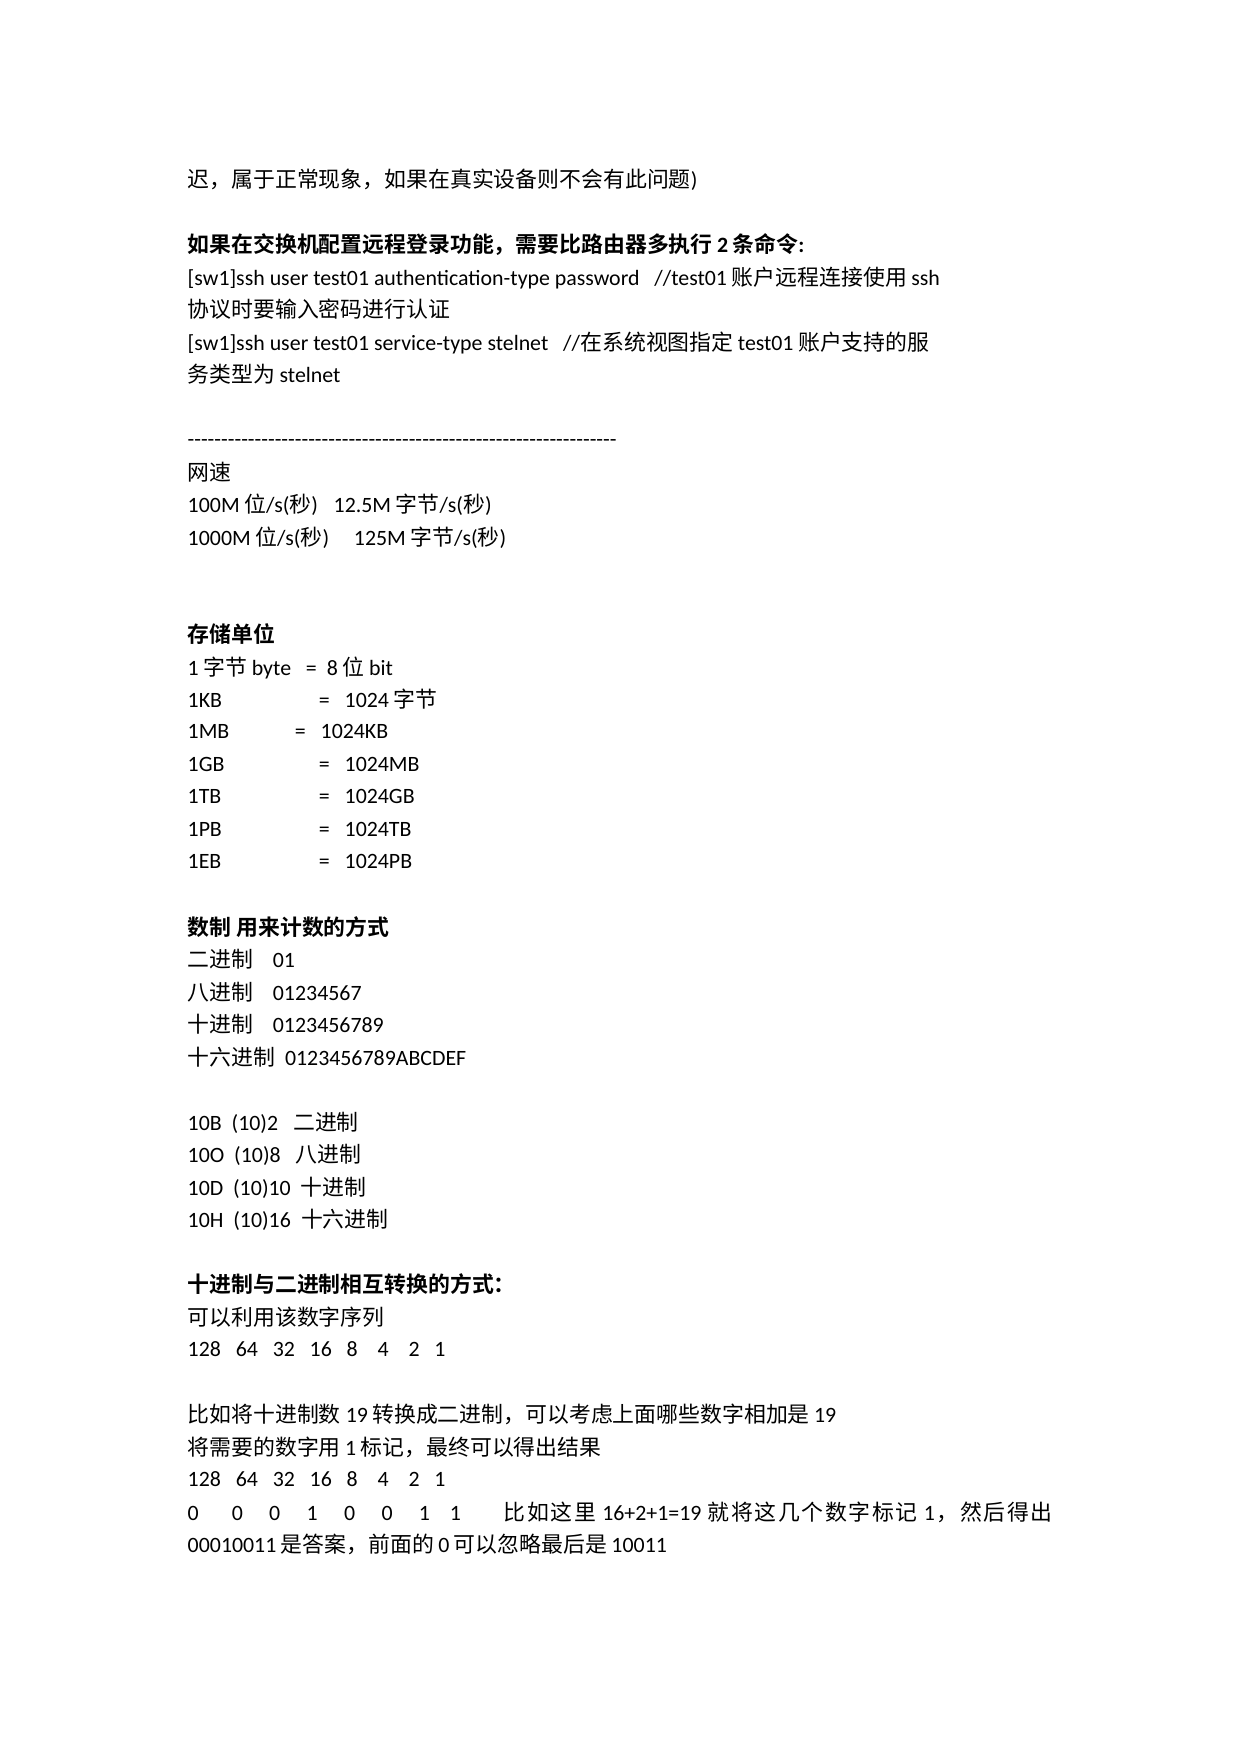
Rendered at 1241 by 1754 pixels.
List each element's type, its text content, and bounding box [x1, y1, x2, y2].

text 协议时要输入密码进行认证 [187, 292, 1053, 324]
text 100M位/s(秒) 12.5M字节/s(秒) [187, 487, 1053, 519]
text 可以利用该数字序列 [187, 1299, 1053, 1332]
text 比如将十进制数 19转换成二进制，可以考虑上面哪些数字相加是19 [187, 1397, 1053, 1429]
text [sw1]ssh user test01 authentication-type password //test01账户远程连接使用ssh [187, 259, 1053, 292]
text 10B (10)2 二进制 [187, 1104, 1053, 1137]
text 0 0 0 1 0 0 1 1 比如这里16+2+1=19就将这几个数字标记1，然后得出00010011是答案，前面的0可以忽略最后是10011 [187, 1494, 1053, 1559]
text [sw1]ssh user test01 service-type stelnet //在系统视图指定test01账户支持的服 [187, 324, 1053, 357]
text 10D (10)10 十进制 [187, 1169, 1053, 1202]
text 1PB = 1024TB [187, 812, 1053, 844]
text 存储单位 [187, 617, 1053, 649]
text 128 64 32 16 8 4 2 1 [187, 1462, 1053, 1494]
text 1000M位/s(秒) 125M字节/s(秒) [187, 519, 1053, 552]
text 10H (10)16 十六进制 [187, 1202, 1053, 1267]
text 1GB = 1024MB [187, 747, 1053, 779]
text 八进制 01234567 [187, 974, 1053, 1007]
text 1KB = 1024字节 [187, 682, 1053, 714]
text 1EB = 1024PB [187, 844, 1053, 877]
text 十进制与二进制相互转换的方式： [187, 1267, 1053, 1299]
text 十进制 0123456789 [187, 1007, 1053, 1039]
text 10O (10)8 八进制 [187, 1137, 1053, 1169]
text 迟，属于正常现象，如果在真实设备则不会有此问题) [187, 162, 1053, 194]
text 十六进制 0123456789ABCDEF [187, 1039, 1053, 1072]
text 将需要的数字用1标记，最终可以得出结果 [187, 1429, 1053, 1462]
text 128 64 32 16 8 4 2 1 [187, 1332, 1053, 1364]
text 网速 [187, 454, 1053, 487]
text 1TB = 1024GB [187, 779, 1053, 812]
text 1MB = 1024KB [187, 714, 1053, 747]
text 1字节 byte = 8位 bit [187, 649, 1053, 682]
text 如果在交换机配置远程登录功能，需要比路由器多执行2条命令: [187, 227, 1053, 259]
text ---------------------------------------------------------------- [187, 422, 1053, 454]
text 二进制 01 [187, 942, 1053, 974]
text 务类型为stelnet [187, 357, 1053, 389]
text 数制 用来计数的方式 [187, 909, 1053, 942]
